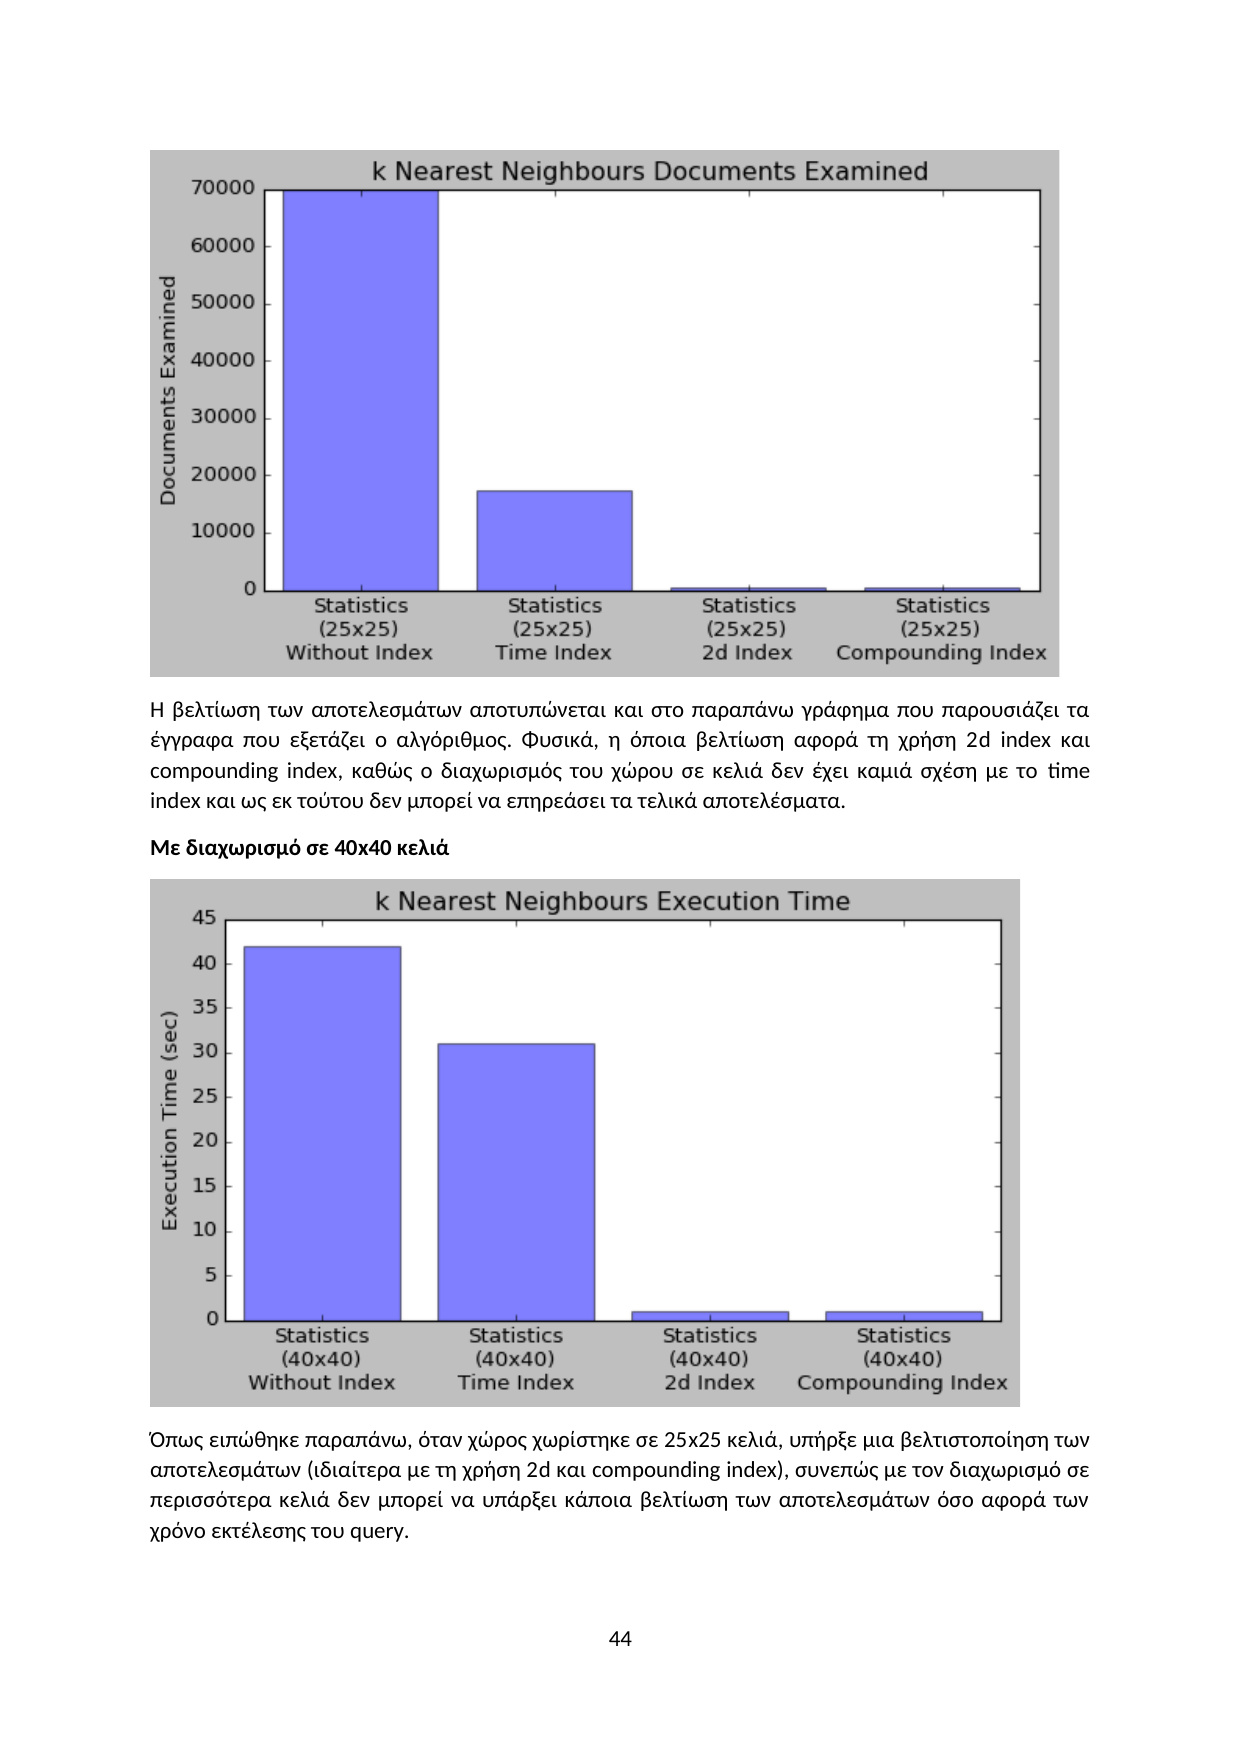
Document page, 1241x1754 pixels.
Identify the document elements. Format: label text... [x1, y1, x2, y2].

text Με διαχωρισμό σε 40x40 κελιά [150, 833, 1090, 861]
text Η βελτίωση των αποτελεσμάτων αποτυπώνεται και στο παραπάνω γράφημα που παρουσιάζει τα έγγραφα που εξετάζει ο αλγόριθμος. Φυσικά, η όποια βελτίωση αφορά τη χρήση 2d index και compounding index, καθώς ο διαχωρισμός του χώρου σε κελιά δεν έχει καμιά σχέση με το time index και ως εκ τούτου δεν μπορεί να επηρεάσει τα τελικά αποτελέσματα. [150, 695, 1090, 814]
picture [150, 150, 1060, 677]
text Όπως ειπώθηκε παραπάνω, όταν χώρος χωρίστηκε σε 25x25 κελιά, υπήρξε μια βελτιστοποίηση των αποτελεσμάτων (ιδιαίτερα με τη χρήση 2d και compounding index), συνεπώς με τον διαχωρισμό σε περισσότερα κελιά δεν μπορεί να υπάρξει κάποια βελτίωση των αποτελεσμάτων όσο αφορά των χρόνο εκτέλεσης του query. [150, 1425, 1090, 1544]
picture [150, 879, 1021, 1407]
